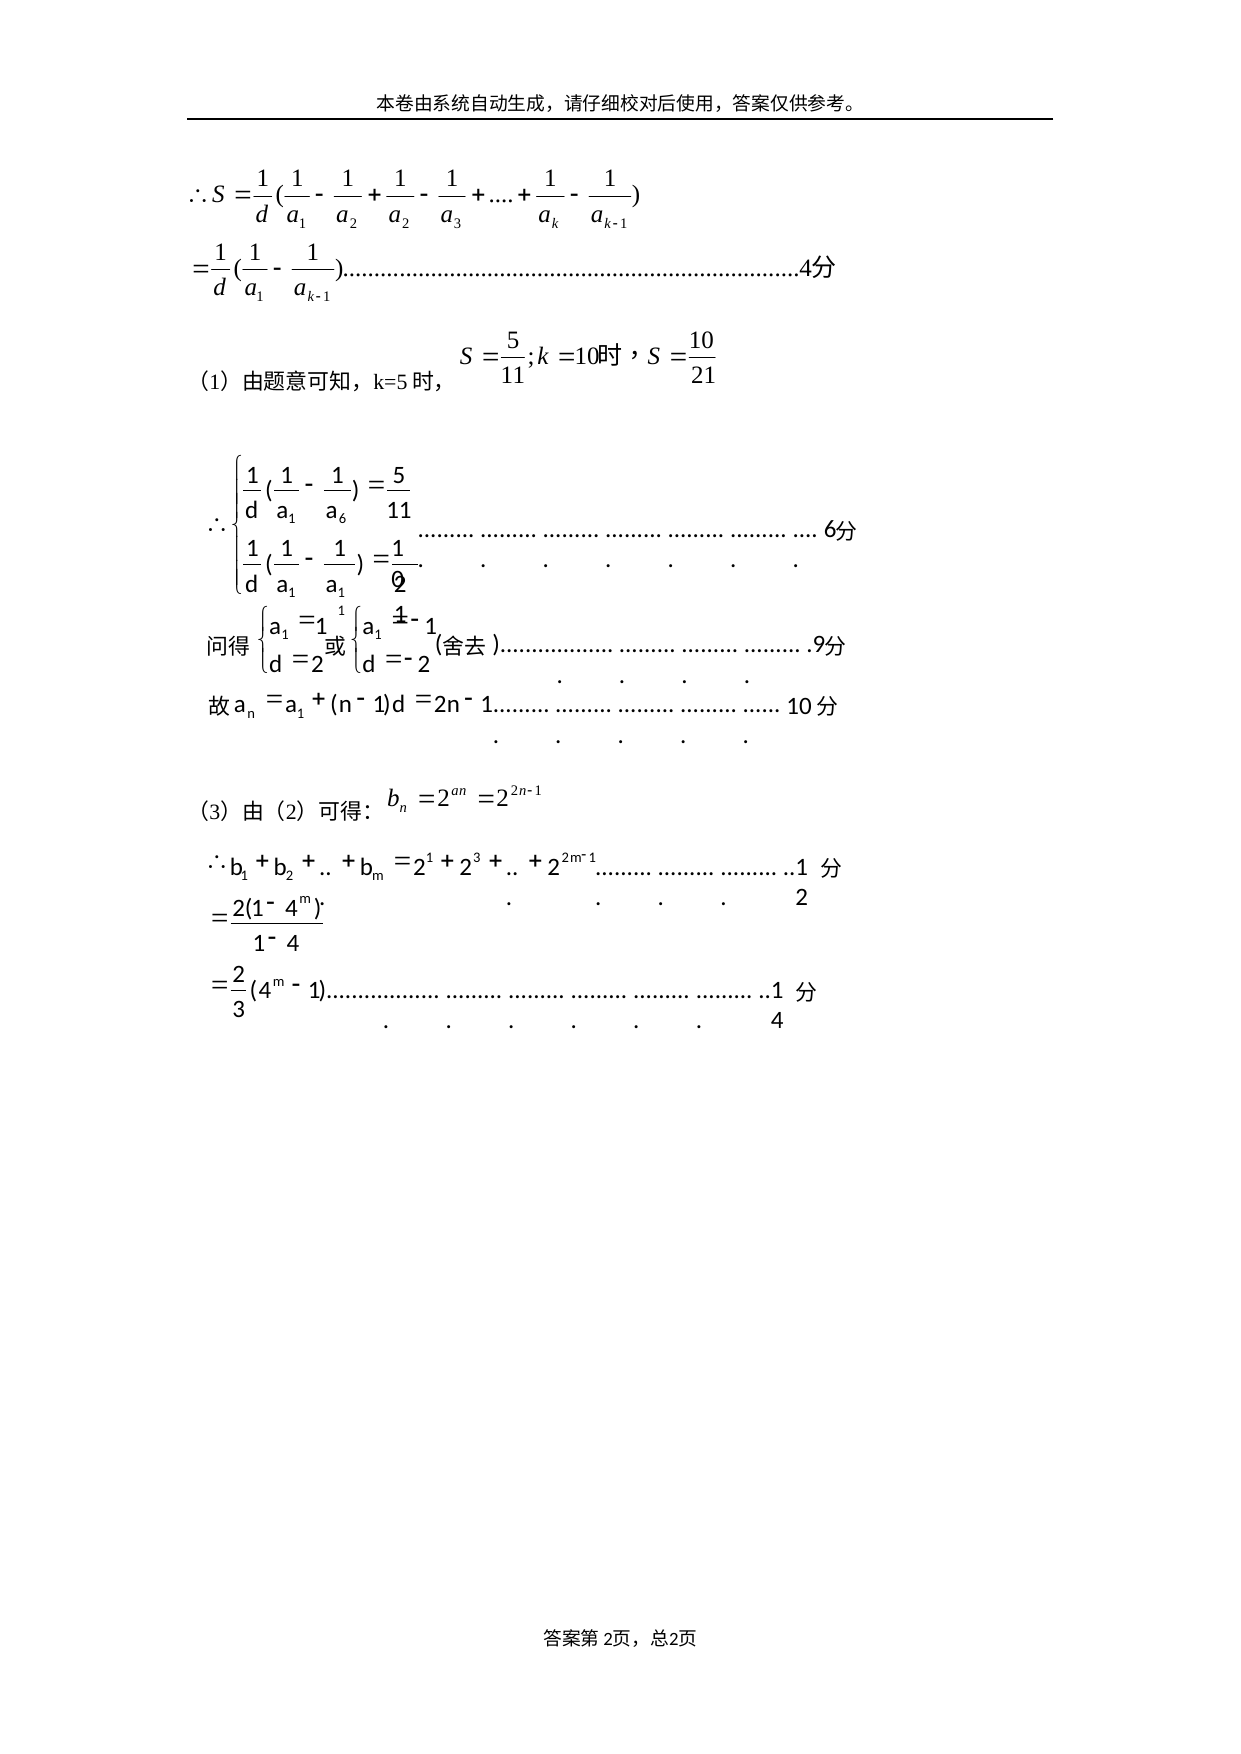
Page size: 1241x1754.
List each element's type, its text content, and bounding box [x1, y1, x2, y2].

text （1）由题意可知，k=5时， [187, 324, 1053, 422]
text （3）由（2）可得： [187, 779, 1053, 844]
